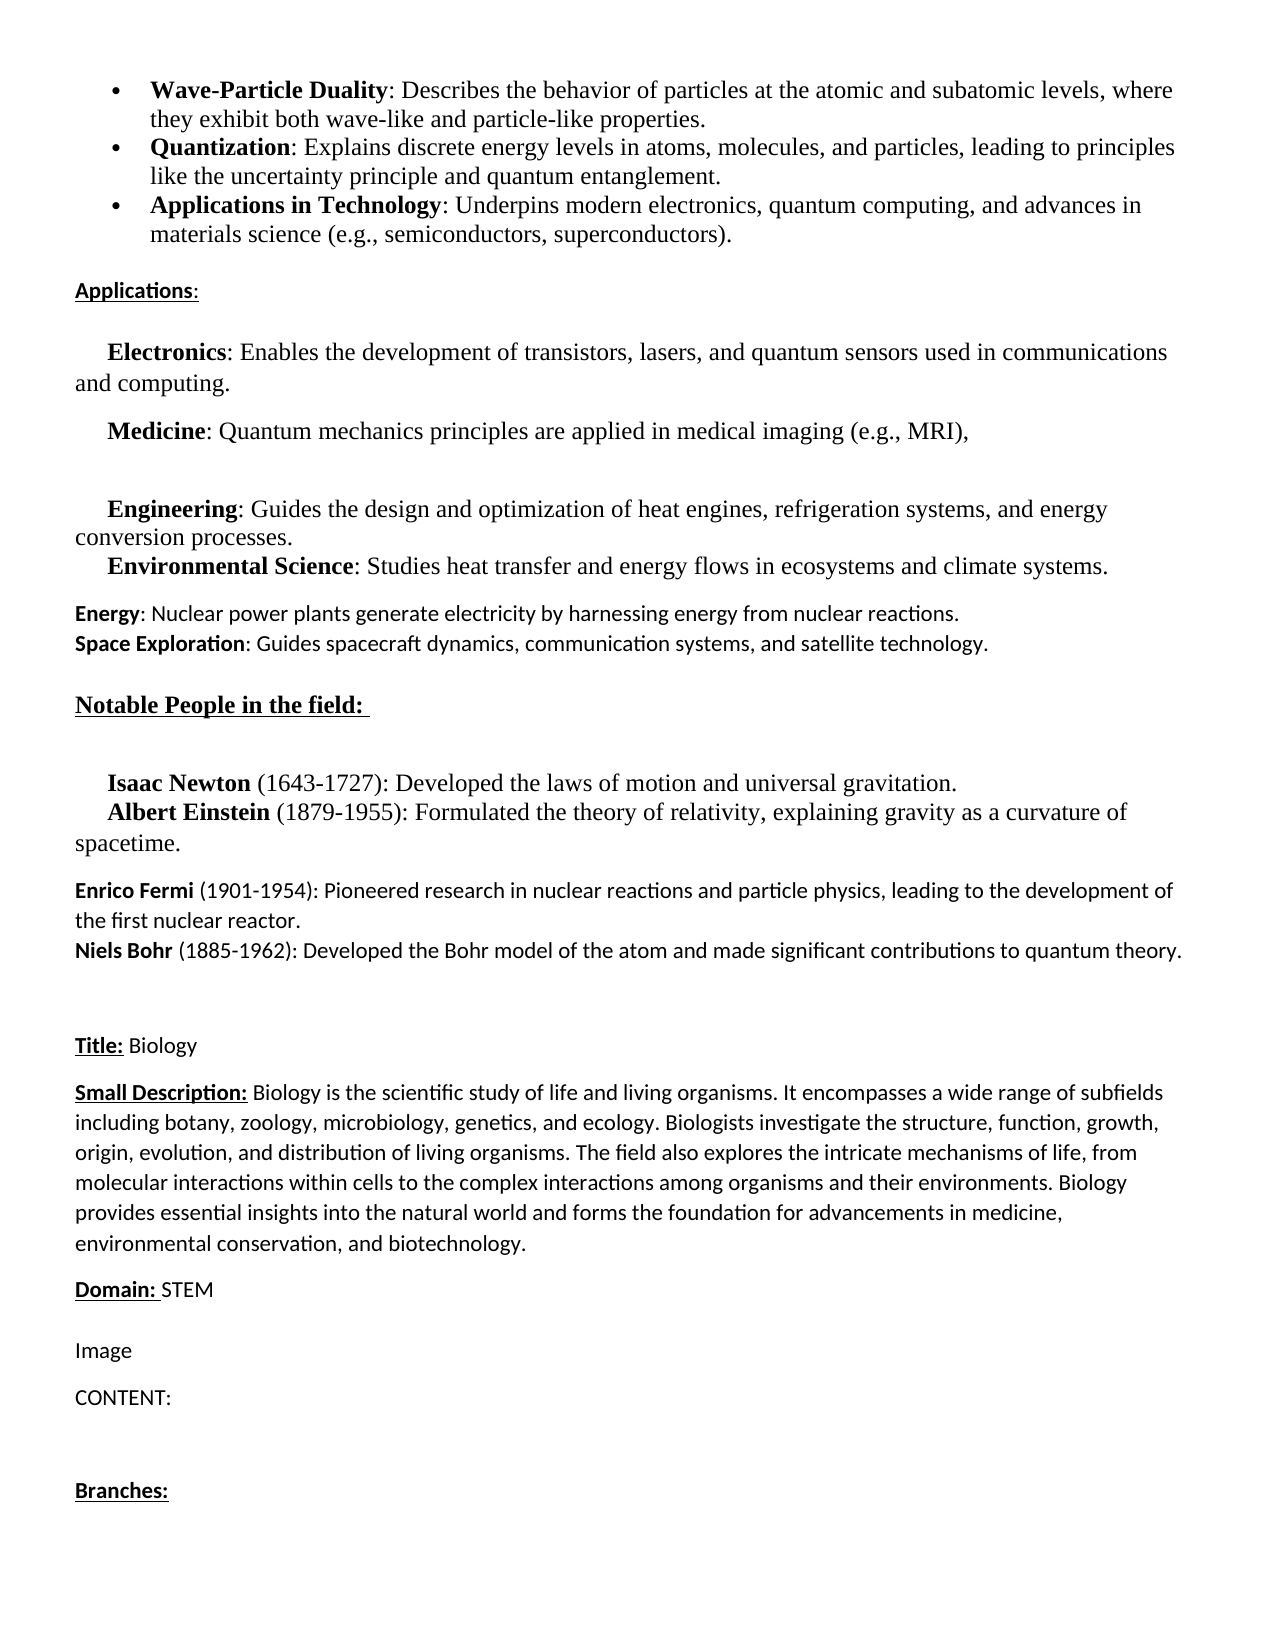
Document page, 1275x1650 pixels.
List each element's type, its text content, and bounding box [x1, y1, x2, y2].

text  Isaac Newton (1643-1727): Developed the laws of motion and universal gravitation. [75, 768, 1200, 797]
text  Engineering: Guides the design and optimization of heat engines, refrigeration systems, and energy conversion processes. [75, 494, 1200, 551]
text Energy: Nuclear power plants generate electricity by harnessing energy from nuclear reactions. Space Exploration: Guides spacecraft dynamics, communication systems, and satellite technology. Notable People in the field: [75, 599, 1200, 749]
text Branches: [75, 1477, 1200, 1505]
text  Albert Einstein (1879-1955): Formulated the theory of relativity, explaining gravity as a curvature of spacetime. [75, 797, 1200, 857]
text Small Description: Biology is the scientific study of life and living organisms. It encompasses a wide range of subfields including botany, zoology, microbiology, genetics, and ecology. Biologists investigate the structure, function, growth, origin, evolution, and distribution of living organisms. The field also explores the intricate mechanisms of life, from molecular interactions within cells to the complex interactions among organisms and their environments. Biology provides essential insights into the natural world and forms the foundation for advancements in medicine, environmental conservation, and biotechnology. [75, 1078, 1200, 1257]
text Title: Biology [75, 1031, 1200, 1059]
list Applications in Technology: Underpins modern electronics, quantum computing, and advances in materials science (e.g., semiconductors, superconductors). [112, 190, 1200, 247]
text Enrico Fermi (1901-1954): Pioneered research in nuclear reactions and particle physics, leading to the development of the first nuclear reactor. Niels Bohr (1885-1962): Developed the Bohr model of the atom and made significant contributions to quantum theory. [75, 876, 1200, 964]
list Wave-Particle Duality: Describes the behavior of particles at the atomic and subatomic levels, where they exhibit both wave-like and particle-like properties. [112, 75, 1200, 132]
text  Medicine: Quantum mechanics principles are applied in medical imaging (e.g., MRI), [75, 416, 1200, 475]
list Quantization: Explains discrete energy levels in atoms, molecules, and particles, leading to principles like the uncertainty principle and quantum entanglement. [112, 132, 1200, 190]
text CONTENT: [75, 1383, 1200, 1411]
text Applications:  Electronics: Enables the development of transistors, lasers, and quantum sensors used in communications and computing. [75, 277, 1200, 397]
text Domain: STEM Image [75, 1276, 1200, 1364]
text  Environmental Science: Studies heat transfer and energy flows in ecosystems and climate systems. [75, 551, 1200, 580]
